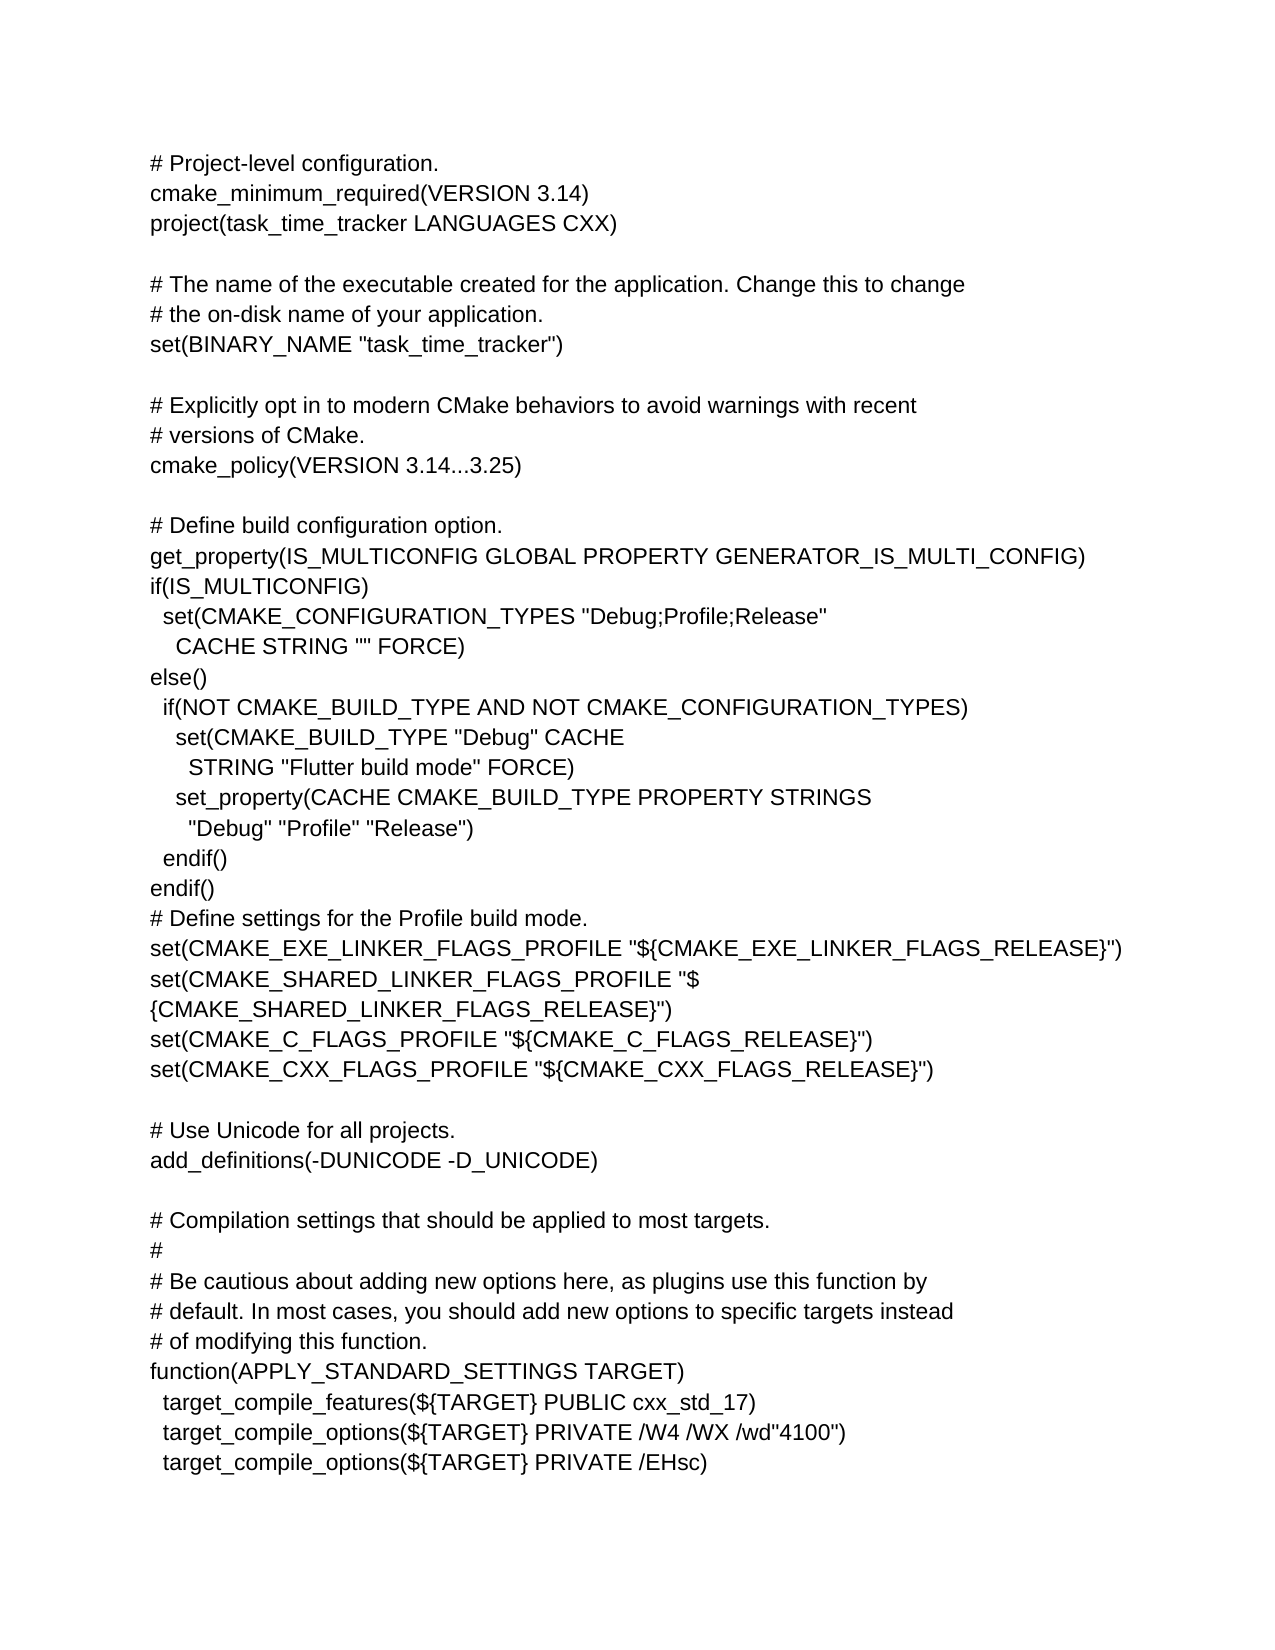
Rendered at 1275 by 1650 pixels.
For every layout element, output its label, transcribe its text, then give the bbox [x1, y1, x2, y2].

text target_compile_options(${TARGET} PRIVATE /W4 /WX /wd"4100") [150, 1419, 1125, 1445]
text set(CMAKE_EXE_LINKER_FLAGS_PROFILE "${CMAKE_EXE_LINKER_FLAGS_RELEASE}") [150, 935, 1125, 962]
text set(CMAKE_SHARED_LINKER_FLAGS_PROFILE "${CMAKE_SHARED_LINKER_FLAGS_RELEASE}") [150, 966, 1125, 1022]
text # default. In most cases, you should add new options to specific targets instead [150, 1298, 1125, 1324]
text if(NOT CMAKE_BUILD_TYPE AND NOT CMAKE_CONFIGURATION_TYPES) [150, 694, 1125, 720]
text # The name of the executable created for the application. Change this to change [150, 271, 1125, 297]
text endif() [150, 875, 1125, 901]
text CACHE STRING "" FORCE) [150, 633, 1125, 660]
text function(APPLY_STANDARD_SETTINGS TARGET) [150, 1358, 1125, 1385]
text # Use Unicode for all projects. [150, 1117, 1125, 1143]
text set(BINARY_NAME "task_time_tracker") [150, 331, 1125, 358]
text if(IS_MULTICONFIG) [150, 573, 1125, 599]
text add_definitions(-DUNICODE -D_UNICODE) [150, 1147, 1125, 1173]
text else() [150, 663, 1125, 690]
text set_property(CACHE CMAKE_BUILD_TYPE PROPERTY STRINGS [150, 784, 1125, 811]
text # Project-level configuration. [150, 150, 1125, 176]
text target_compile_options(${TARGET} PRIVATE /EHsc) [150, 1449, 1125, 1475]
text set(CMAKE_CONFIGURATION_TYPES "Debug;Profile;Release" [150, 603, 1125, 629]
text # Compilation settings that should be applied to most targets. [150, 1207, 1125, 1234]
text project(task_time_tracker LANGUAGES CXX) [150, 210, 1125, 237]
text set(CMAKE_BUILD_TYPE "Debug" CACHE [150, 724, 1125, 750]
text set(CMAKE_C_FLAGS_PROFILE "${CMAKE_C_FLAGS_RELEASE}") [150, 1026, 1125, 1052]
text cmake_policy(VERSION 3.14...3.25) [150, 452, 1125, 478]
text cmake_minimum_required(VERSION 3.14) [150, 180, 1125, 207]
text "Debug" "Profile" "Release") [150, 814, 1125, 841]
text # versions of CMake. [150, 422, 1125, 448]
text # of modifying this function. [150, 1328, 1125, 1354]
text # Define build configuration option. [150, 512, 1125, 539]
text set(CMAKE_CXX_FLAGS_PROFILE "${CMAKE_CXX_FLAGS_RELEASE}") [150, 1056, 1125, 1083]
text endif() [150, 845, 1125, 871]
text STRING "Flutter build mode" FORCE) [150, 754, 1125, 781]
text # Explicitly opt in to modern CMake behaviors to avoid warnings with recent [150, 392, 1125, 418]
text target_compile_features(${TARGET} PUBLIC cxx_std_17) [150, 1388, 1125, 1415]
text # Be cautious about adding new options here, as plugins use this function by [150, 1268, 1125, 1294]
text # [150, 1237, 1125, 1264]
text # Define settings for the Profile build mode. [150, 905, 1125, 932]
text get_property(IS_MULTICONFIG GLOBAL PROPERTY GENERATOR_IS_MULTI_CONFIG) [150, 543, 1125, 569]
text # the on-disk name of your application. [150, 301, 1125, 327]
